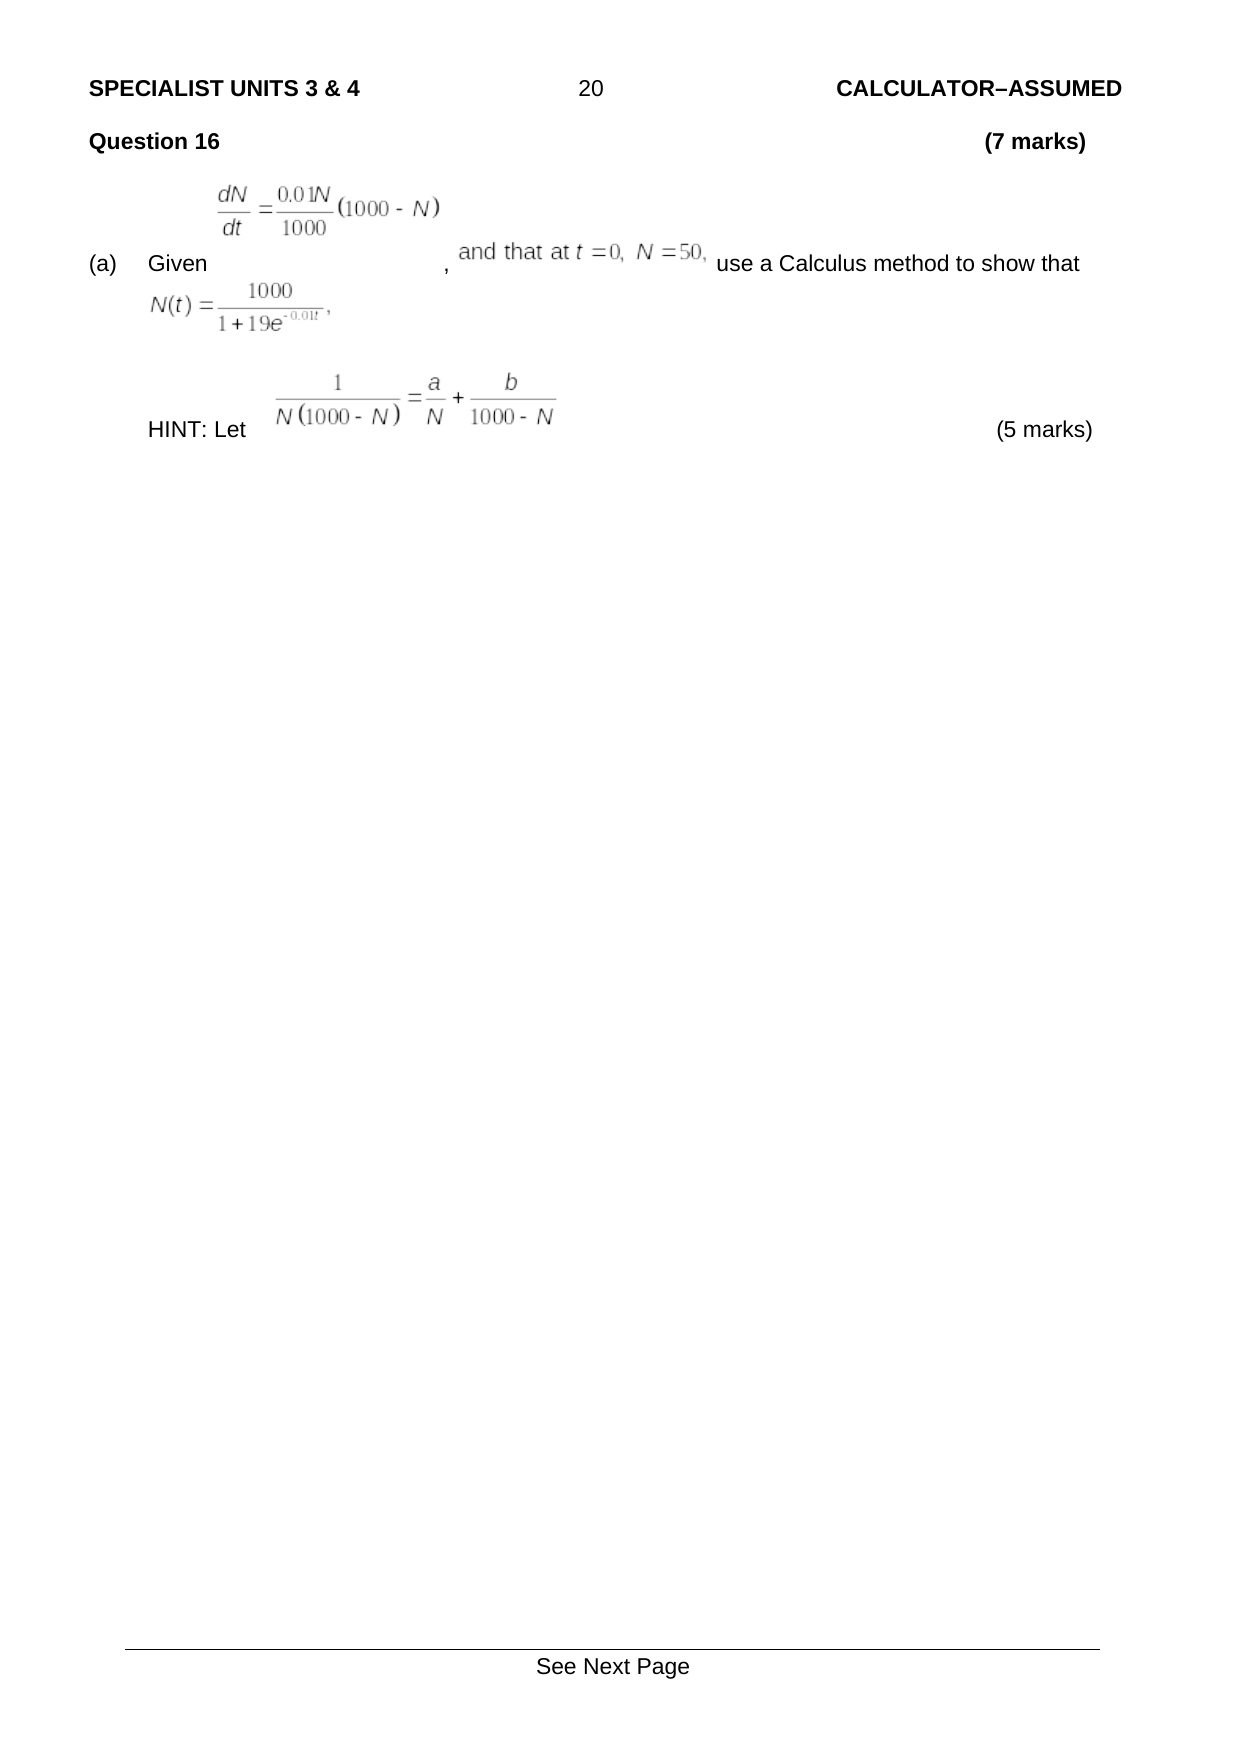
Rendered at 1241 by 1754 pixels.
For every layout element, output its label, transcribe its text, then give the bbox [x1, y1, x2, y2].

text HINT: Let (5 marks) [89, 367, 1137, 442]
text Question 16 (7 marks) [89, 128, 1137, 154]
text (a) Given , use a Calculus method to show that [89, 180, 1137, 340]
